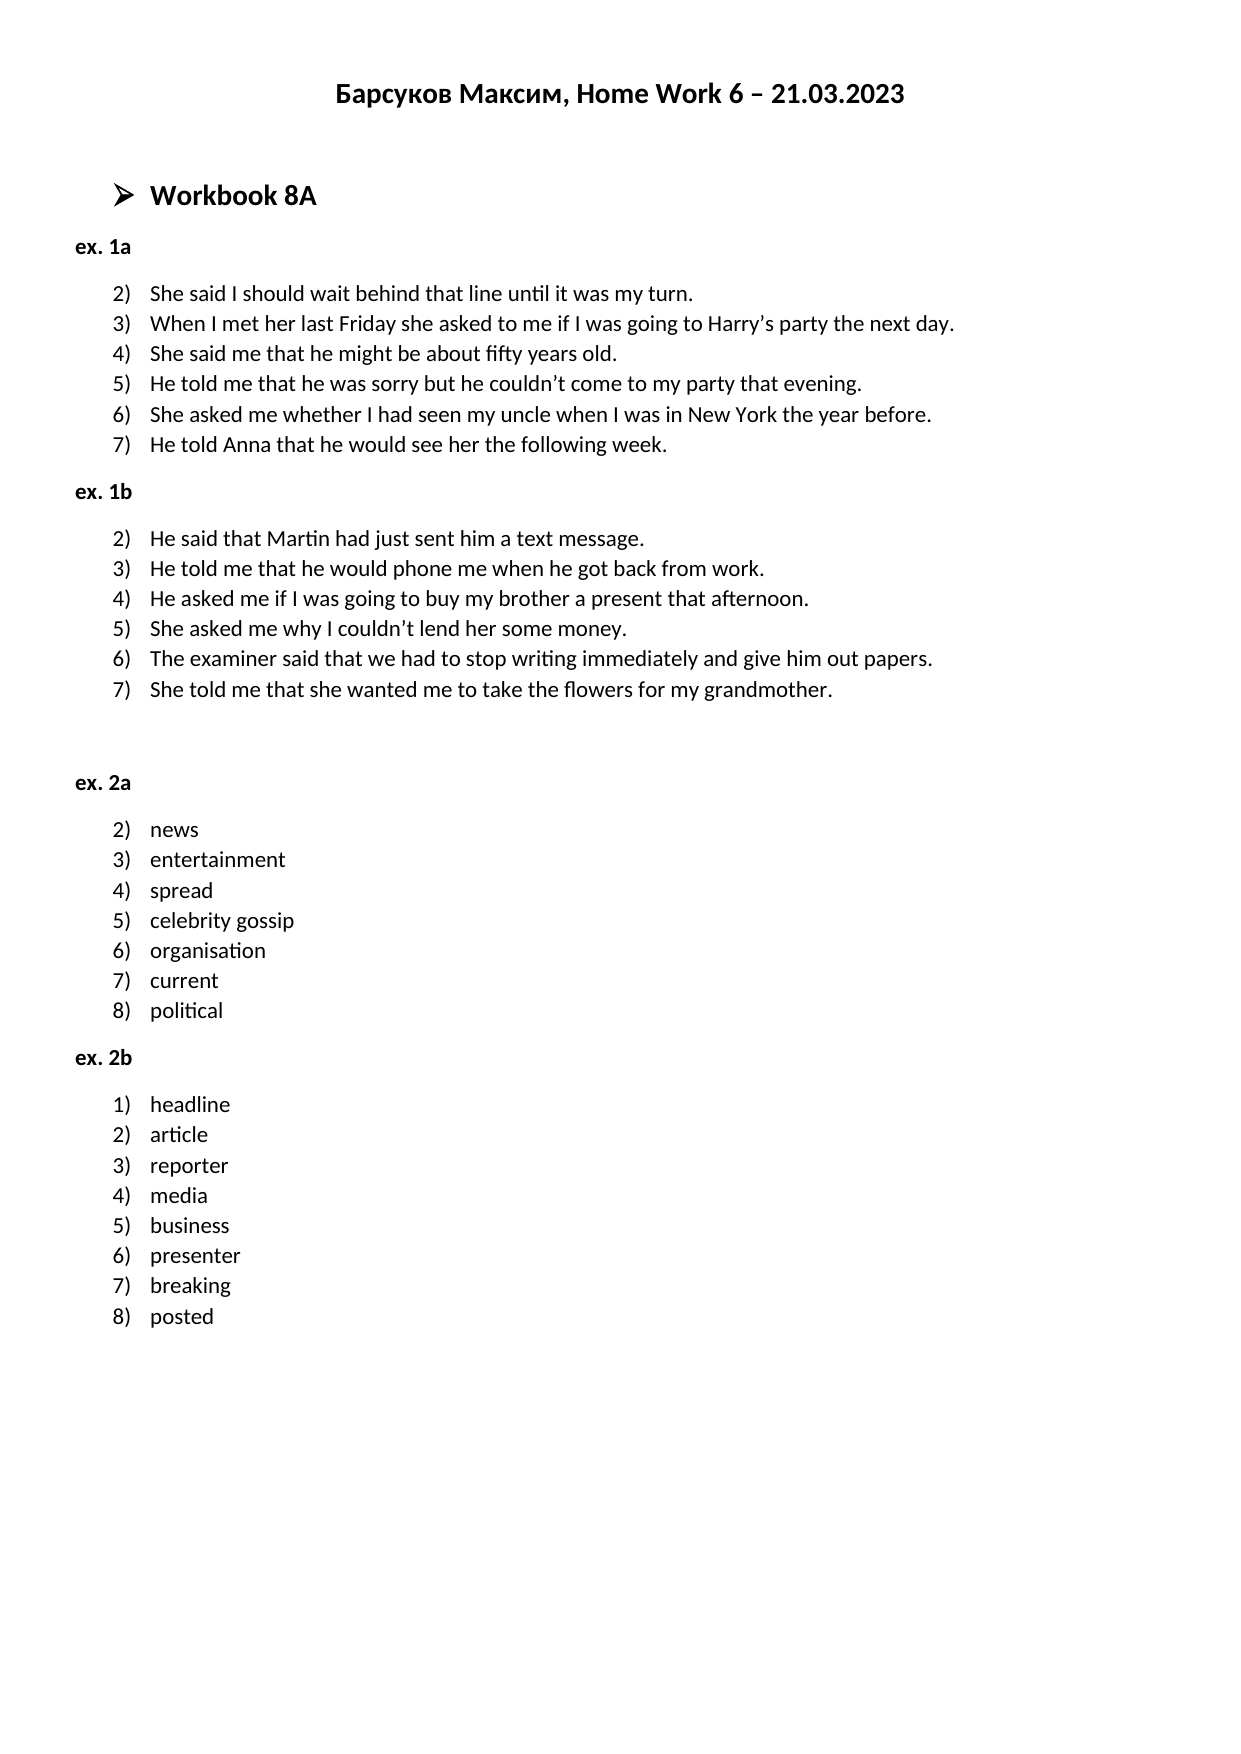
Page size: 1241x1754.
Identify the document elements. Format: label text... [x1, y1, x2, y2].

list Workbook 8A [112, 177, 1165, 213]
list He told me that he would phone me when he got back from work. [112, 554, 1165, 582]
list She told me that she wanted me to take the flowers for my grandmother. [112, 675, 1165, 703]
list political [112, 997, 1165, 1025]
list media [112, 1181, 1165, 1209]
list article [112, 1121, 1165, 1149]
list She said I should wait behind that line until it was my turn. [112, 279, 1165, 307]
text Барсуков Максим, Home Work 6 – 21.03.2023 [75, 75, 1165, 111]
list She asked me whether I had seen my uncle when I was in New York the year before. [112, 400, 1165, 428]
text ex. 1a [75, 232, 1165, 260]
list The examiner said that we had to stop writing immediately and give him out papers. [112, 644, 1165, 673]
list She asked me why I couldn’t lend her some money. [112, 614, 1165, 642]
list breaking [112, 1272, 1165, 1300]
list posted [112, 1302, 1165, 1330]
list celebrity gossip [112, 906, 1165, 934]
list He said that Martin had just sent him a text message. [112, 524, 1165, 552]
list reporter [112, 1151, 1165, 1179]
text ex. 2b [75, 1043, 1165, 1072]
list business [112, 1211, 1165, 1239]
list headline [112, 1090, 1165, 1118]
list He asked me if I was going to buy my brother a present that afternoon. [112, 584, 1165, 612]
list When I met her last Friday she asked to me if I was going to Harry’s party the next day. [112, 309, 1165, 337]
text ex. 1b [75, 477, 1165, 505]
list He told me that he was sorry but he couldn’t come to my party that evening. [112, 369, 1165, 398]
list She said me that he might be about fifty years old. [112, 339, 1165, 367]
list presenter [112, 1241, 1165, 1269]
list current [112, 966, 1165, 994]
list news [112, 815, 1165, 843]
text ex. 2a [75, 768, 1165, 797]
list spread [112, 876, 1165, 904]
list organisation [112, 936, 1165, 964]
list He told Anna that he would see her the following week. [112, 430, 1165, 458]
list entertainment [112, 846, 1165, 874]
